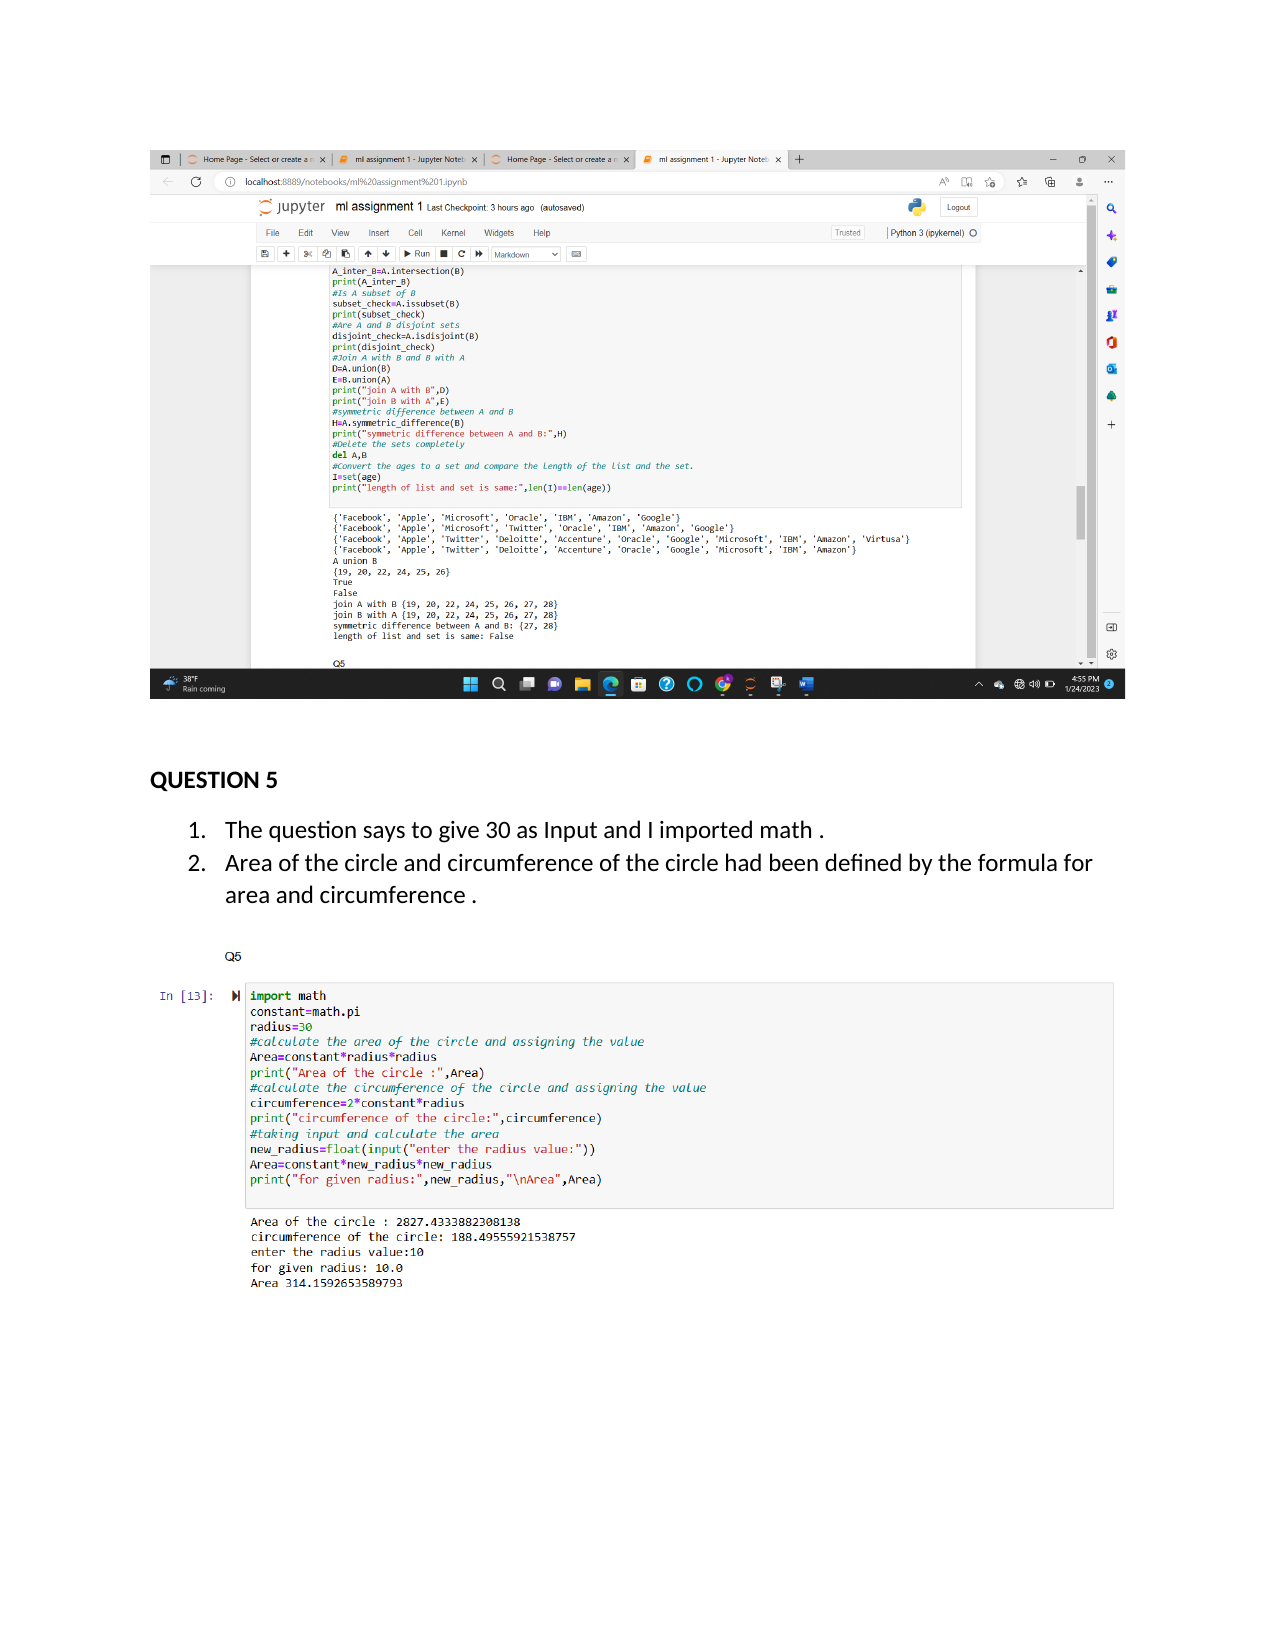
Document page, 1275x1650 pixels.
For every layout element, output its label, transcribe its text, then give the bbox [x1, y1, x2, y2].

picture [150, 150, 1125, 699]
list Area of the circle and circumference of the circle had been defined by the formula for area and circumference . [187, 847, 1125, 910]
text QUESTION 5 [150, 764, 1125, 795]
list The question says to give 30 as Input and I imported math . [187, 814, 1125, 844]
picture [150, 929, 1125, 1312]
